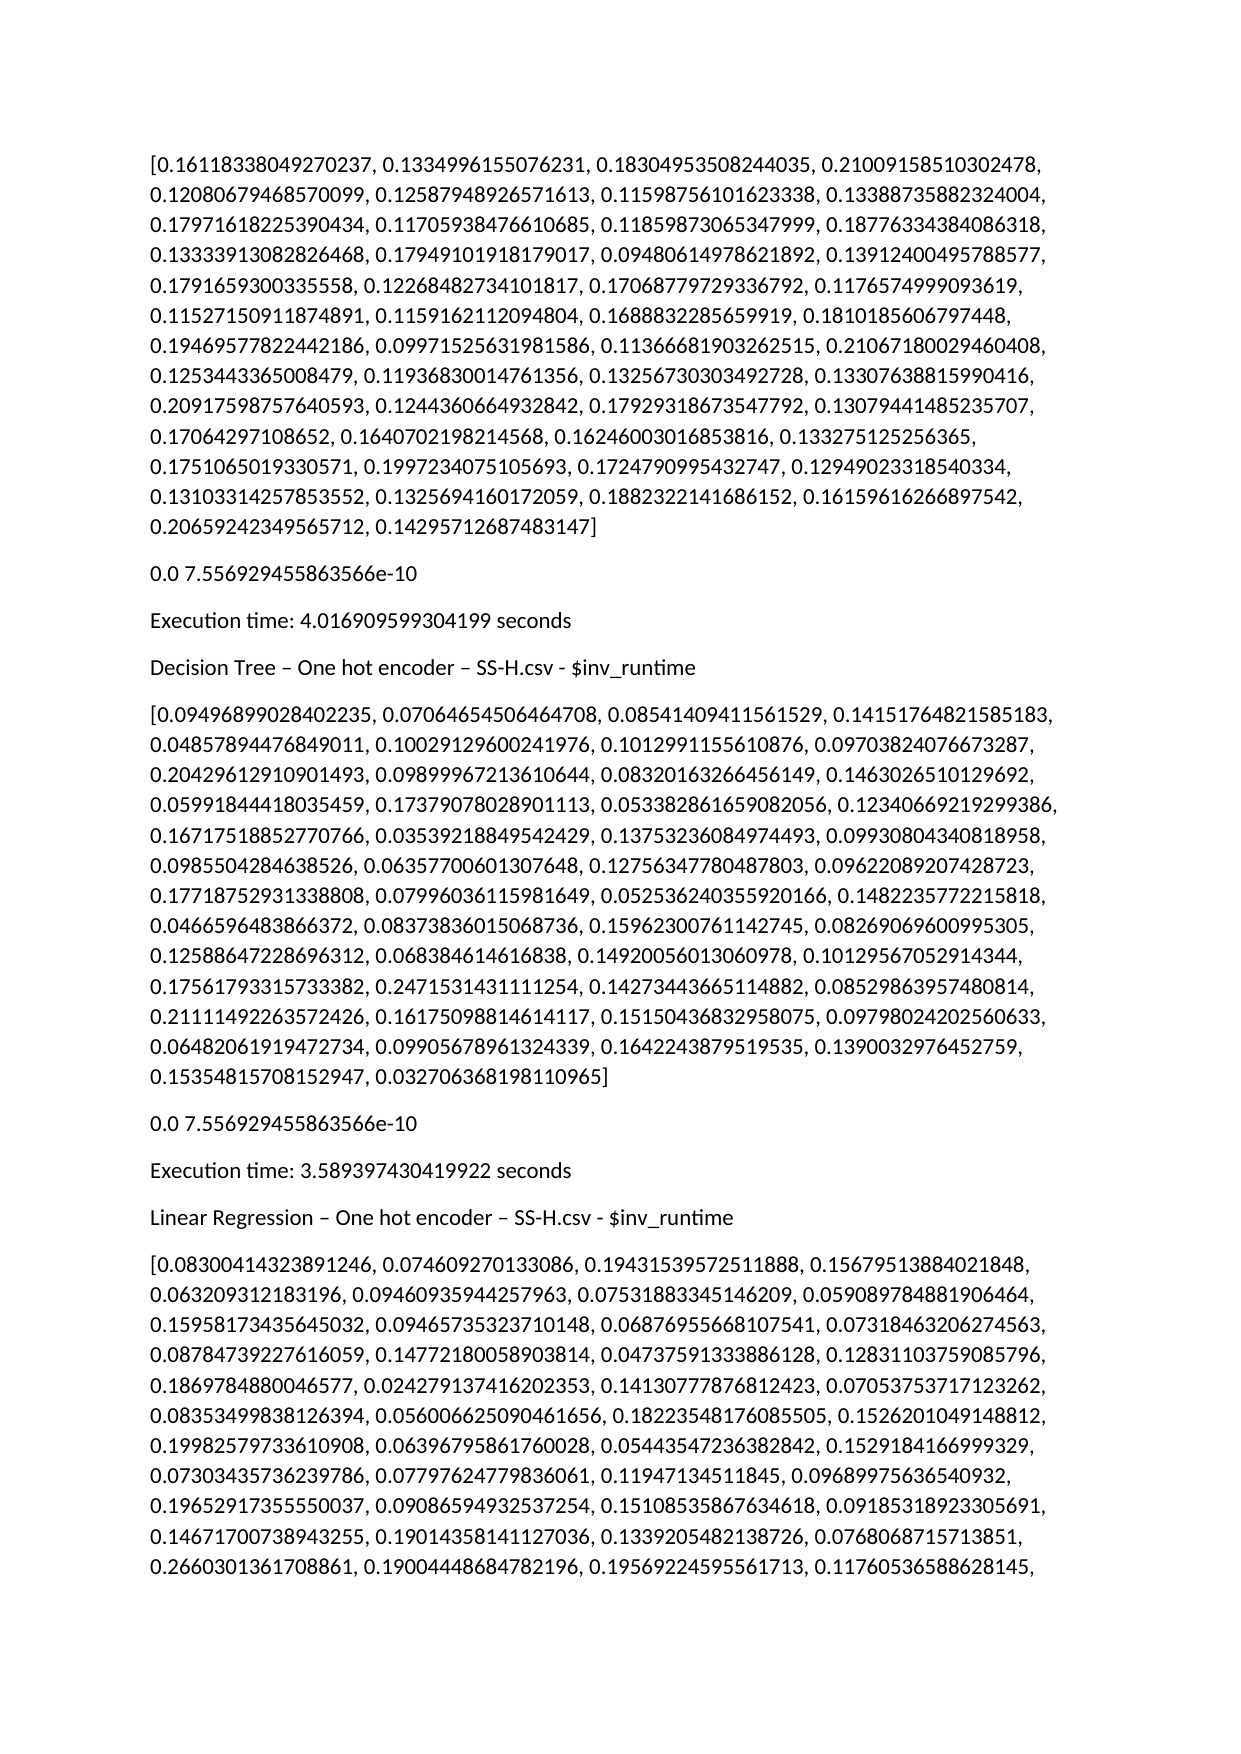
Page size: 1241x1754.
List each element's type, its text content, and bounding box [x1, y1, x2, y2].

text Execution time: 4.016909599304199 seconds [150, 606, 1090, 634]
text [0.16118338049270237, 0.1334996155076231, 0.18304953508244035, 0.21009158510302478, 0.12080679468570099, 0.12587948926571613, 0.11598756101623338, 0.13388735882324004, 0.17971618225390434, 0.11705938476610685, 0.11859873065347999, 0.18776334384086318, 0.13333913082826468, 0.17949101918179017, 0.09480614978621892, 0.13912400495788577, 0.1791659300335558, 0.12268482734101817, 0.17068779729336792, 0.1176574999093619, 0.11527150911874891, 0.1159162112094804, 0.1688832285659919, 0.1810185606797448, 0.19469577822442186, 0.09971525631981586, 0.11366681903262515, 0.21067180029460408, 0.1253443365008479, 0.11936830014761356, 0.13256730303492728, 0.13307638815990416, 0.20917598757640593, 0.1244360664932842, 0.17929318673547792, 0.13079441485235707, 0.17064297108652, 0.1640702198214568, 0.16246003016853816, 0.133275125256365, 0.1751065019330571, 0.1997234075105693, 0.1724790995432747, 0.12949023318540334, 0.13103314257853552, 0.1325694160172059, 0.1882322141686152, 0.16159616266897542, 0.20659242349565712, 0.14295712687483147] [150, 150, 1090, 541]
text Decision Tree – One hot encoder – SS-H.csv - $inv_runtime [150, 653, 1090, 681]
text [0.09496899028402235, 0.07064654506464708, 0.08541409411561529, 0.14151764821585183, 0.04857894476849011, 0.10029129600241976, 0.1012991155610876, 0.09703824076673287, 0.20429612910901493, 0.09899967213610644, 0.08320163266456149, 0.1463026510129692, 0.05991844418035459, 0.17379078028901113, 0.053382861659082056, 0.12340669219299386, 0.16717518852770766, 0.03539218849542429, 0.13753236084974493, 0.09930804340818958, 0.0985504284638526, 0.06357700601307648, 0.12756347780487803, 0.09622089207428723, 0.17718752931338808, 0.07996036115981649, 0.052536240355920166, 0.1482235772215818, 0.0466596483866372, 0.08373836015068736, 0.15962300761142745, 0.08269069600995305, 0.12588647228696312, 0.068384614616838, 0.14920056013060978, 0.10129567052914344, 0.17561793315733382, 0.2471531431111254, 0.14273443665114882, 0.08529863957480814, 0.21111492263572426, 0.16175098814614117, 0.15150436832958075, 0.09798024202560633, 0.06482061919472734, 0.09905678961324339, 0.1642243879519535, 0.1390032976452759, 0.15354815708152947, 0.032706368198110965] [150, 700, 1090, 1091]
text 0.0 7.556929455863566e-10 [150, 559, 1090, 587]
text Linear Regression – One hot encoder – SS-H.csv - $inv_runtime [150, 1203, 1090, 1231]
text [150, 1250, 1090, 1580]
text Execution time: 3.589397430419922 seconds [150, 1156, 1090, 1184]
text 0.0 7.556929455863566e-10 [150, 1109, 1090, 1137]
